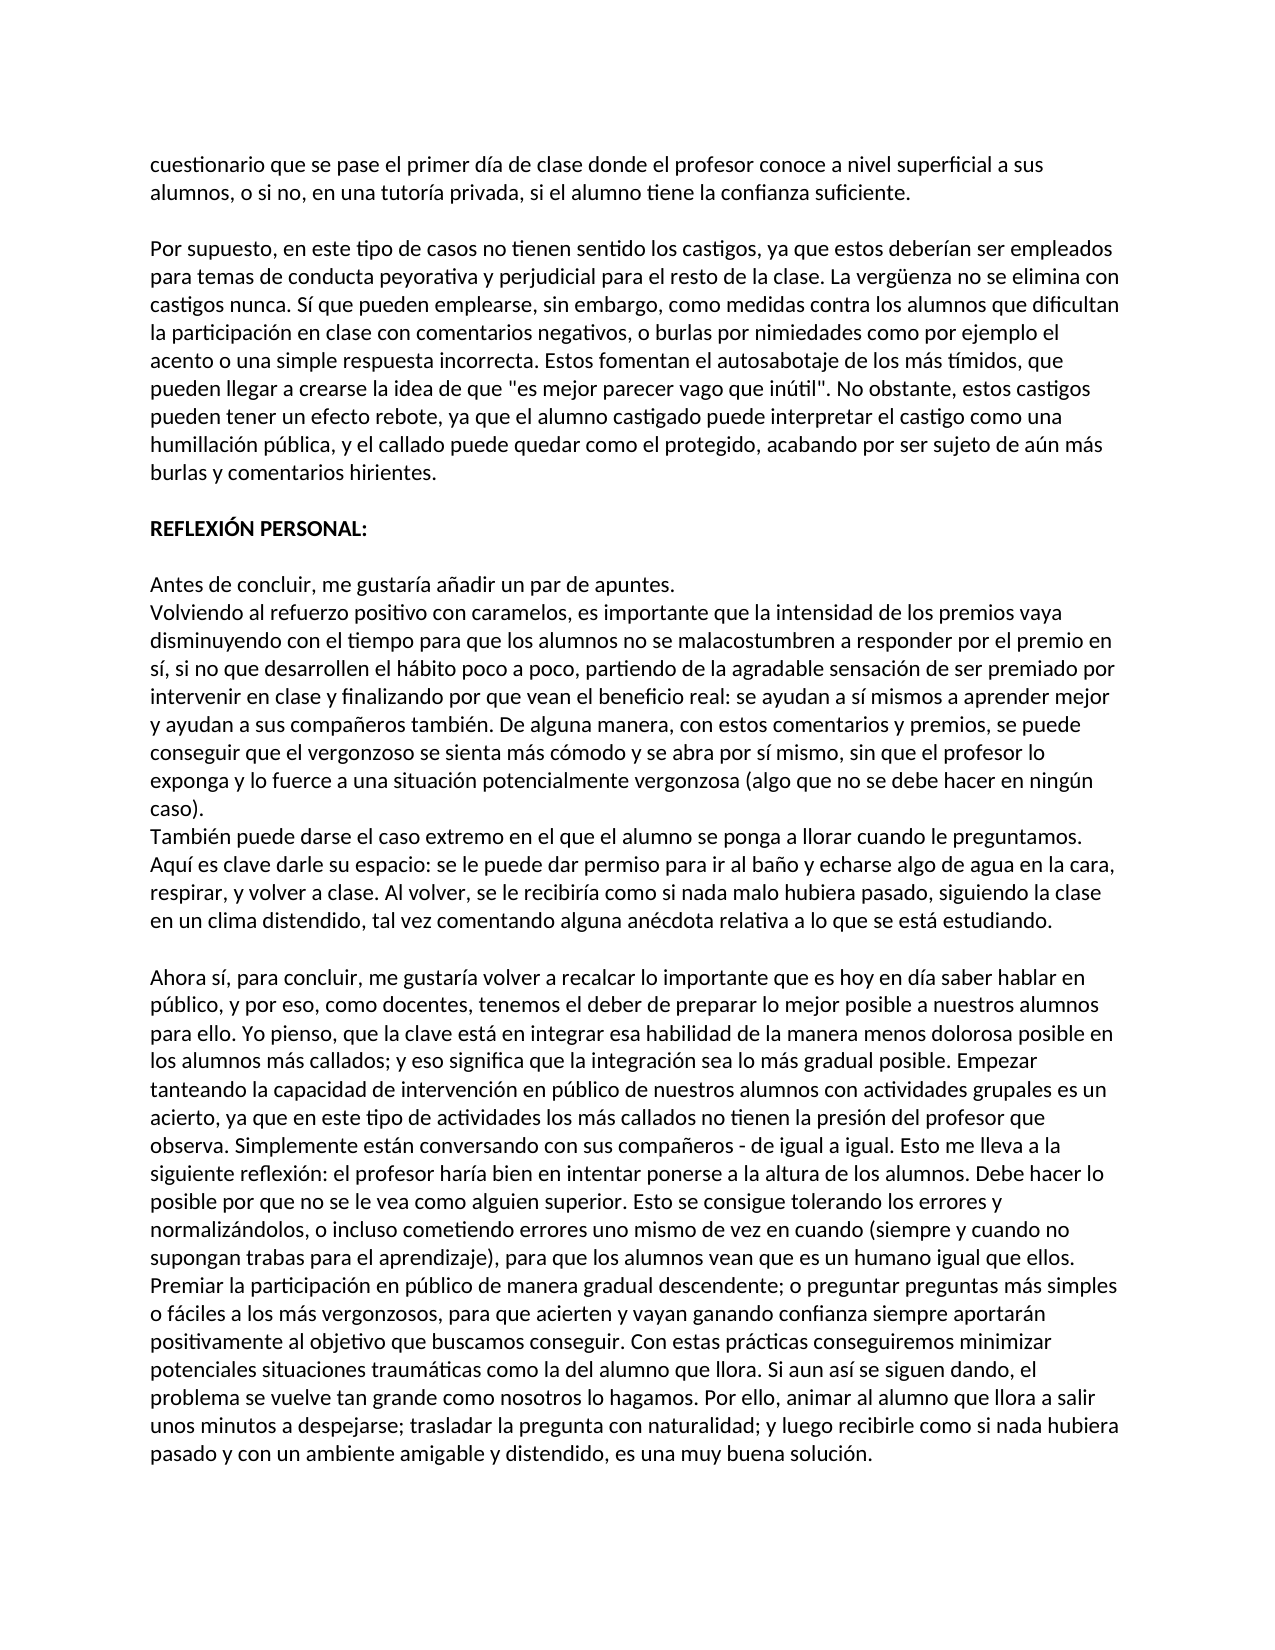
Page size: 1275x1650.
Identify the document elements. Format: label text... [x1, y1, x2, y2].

text Volviendo al refuerzo positivo con caramelos, es importante que la intensidad de los premios vaya disminuyendo con el tiempo para que los alumnos no se malacostumbren a responder por el premio en sí, si no que desarrollen el hábito poco a poco, partiendo de la agradable sensación de ser premiado por intervenir en clase y finalizando por que vean el beneficio real: se ayudan a sí mismos a aprender mejor y ayudan a sus compañeros también. De alguna manera, con estos comentarios y premios, se puede conseguir que el vergonzoso se sienta más cómodo y se abra por sí mismo, sin que el profesor lo exponga y lo fuerce a una situación potencialmente vergonzosa (algo que no se debe hacer en ningún caso). [150, 598, 1125, 822]
text REFLEXIÓN PERSONAL: [150, 514, 1125, 542]
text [150, 150, 1125, 206]
text Antes de concluir, me gustaría añadir un par de apuntes. [150, 570, 1125, 598]
text Por supuesto, en este tipo de casos no tienen sentido los castigos, ya que estos deberían ser empleados para temas de conducta peyorativa y perjudicial para el resto de la clase. La vergüenza no se elimina con castigos nunca. Sí que pueden emplearse, sin embargo, como medidas contra los alumnos que dificultan la participación en clase con comentarios negativos, o burlas por nimiedades como por ejemplo el acento o una simple respuesta incorrecta. Estos fomentan el autosabotaje de los más tímidos, que pueden llegar a crearse la idea de que "es mejor parecer vago que inútil". No obstante, estos castigos pueden tener un efecto rebote, ya que el alumno castigado puede interpretar el castigo como una humillación pública, y el callado puede quedar como el protegido, acabando por ser sujeto de aún más burlas y comentarios hirientes. [150, 234, 1125, 486]
text Ahora sí, para concluir, me gustaría volver a recalcar lo importante que es hoy en día saber hablar en público, y por eso, como docentes, tenemos el deber de preparar lo mejor posible a nuestros alumnos para ello. Yo pienso, que la clave está en integrar esa habilidad de la manera menos dolorosa posible en los alumnos más callados; y eso significa que la integración sea lo más gradual posible. Empezar tanteando la capacidad de intervención en público de nuestros alumnos con actividades grupales es un acierto, ya que en este tipo de actividades los más callados no tienen la presión del profesor que observa. Simplemente están conversando con sus compañeros - de igual a igual. Esto me lleva a la siguiente reflexión: el profesor haría bien en intentar ponerse a la altura de los alumnos. Debe hacer lo posible por que no se le vea como alguien superior. Esto se consigue tolerando los errores y normalizándolos, o incluso cometiendo errores uno mismo de vez en cuando (siempre y cuando no supongan trabas para el aprendizaje), para que los alumnos vean que es un humano igual que ellos. Premiar la participación en público de manera gradual descendente; o preguntar preguntas más simples o fáciles a los más vergonzosos, para que acierten y vayan ganando confianza siempre aportarán positivamente al objetivo que buscamos conseguir. Con estas prácticas conseguiremos minimizar potenciales situaciones traumáticas como la del alumno que llora. Si aun así se siguen dando, el problema se vuelve tan grande como nosotros lo hagamos. Por ello, animar al alumno que llora a salir unos minutos a despejarse; trasladar la pregunta con naturalidad; y luego recibirle como si nada hubiera pasado y con un ambiente amigable y distendido, es una muy buena solución. [150, 963, 1125, 1467]
text También puede darse el caso extremo en el que el alumno se ponga a llorar cuando le preguntamos. Aquí es clave darle su espacio: se le puede dar permiso para ir al baño y echarse algo de agua en la cara, respirar, y volver a clase. Al volver, se le recibiría como si nada malo hubiera pasado, siguiendo la clase en un clima distendido, tal vez comentando alguna anécdota relativa a lo que se está estudiando. [150, 822, 1125, 934]
